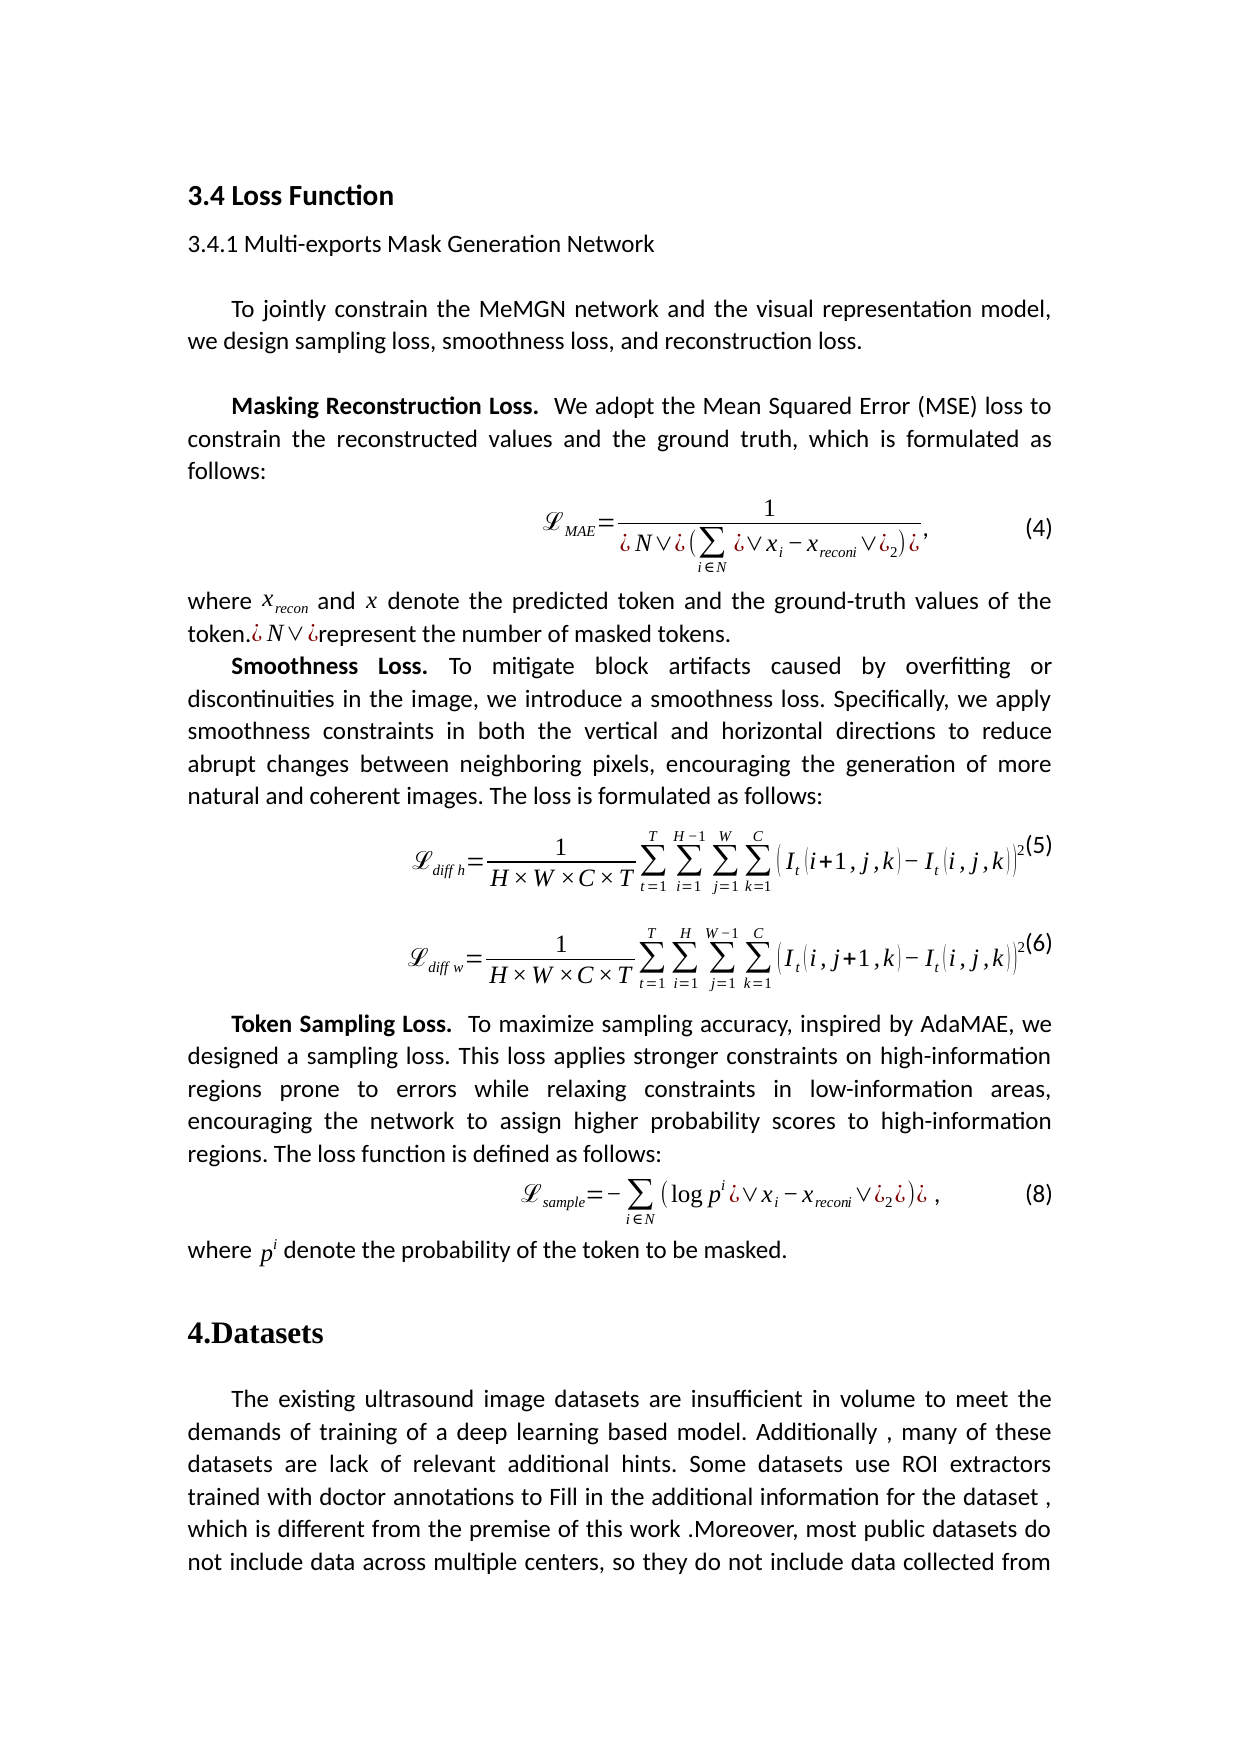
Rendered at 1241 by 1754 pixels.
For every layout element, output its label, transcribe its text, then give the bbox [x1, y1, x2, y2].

list 4.Datasets [187, 1299, 1053, 1364]
text where denote the probability of the token to be masked. [187, 1234, 1053, 1267]
text , (8) [231, 1169, 1053, 1234]
list 3.4 Loss Function [187, 162, 1053, 227]
text Masking Reconstruction Loss. We adopt the Mean Squared Error (MSE) loss to constrain the reconstructed values and the ground truth, which is formulated as follows: [187, 389, 1053, 487]
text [187, 1382, 1053, 1577]
text (5) [231, 812, 1053, 909]
text To jointly constrain the MeMGN network and the visual representation model, we design sampling loss, smoothness loss, and reconstruction loss. [187, 292, 1053, 357]
text , (4) [231, 487, 1053, 584]
text (6) [231, 909, 1053, 1007]
text Token Sampling Loss. To maximize sampling accuracy, inspired by AdaMAE, we designed a sampling loss. This loss applies stronger constraints on high-information regions prone to errors while relaxing constraints in low-information areas, encouraging the network to assign higher probability scores to high-information regions. The loss function is defined as follows: [187, 1007, 1053, 1169]
text Smoothness Loss. To mitigate block artifacts caused by overfitting or discontinuities in the image, we introduce a smoothness loss. Specifically, we apply smoothness constraints in both the vertical and horizontal directions to reduce abrupt changes between neighboring pixels, encouraging the generation of more natural and coherent images. The loss is formulated as follows: [187, 649, 1053, 812]
text 3.4.1 Multi-exports Mask Generation Network [187, 227, 1053, 259]
text where and denote the predicted token and the ground-truth values of the token.represent the number of masked tokens. [187, 584, 1053, 649]
